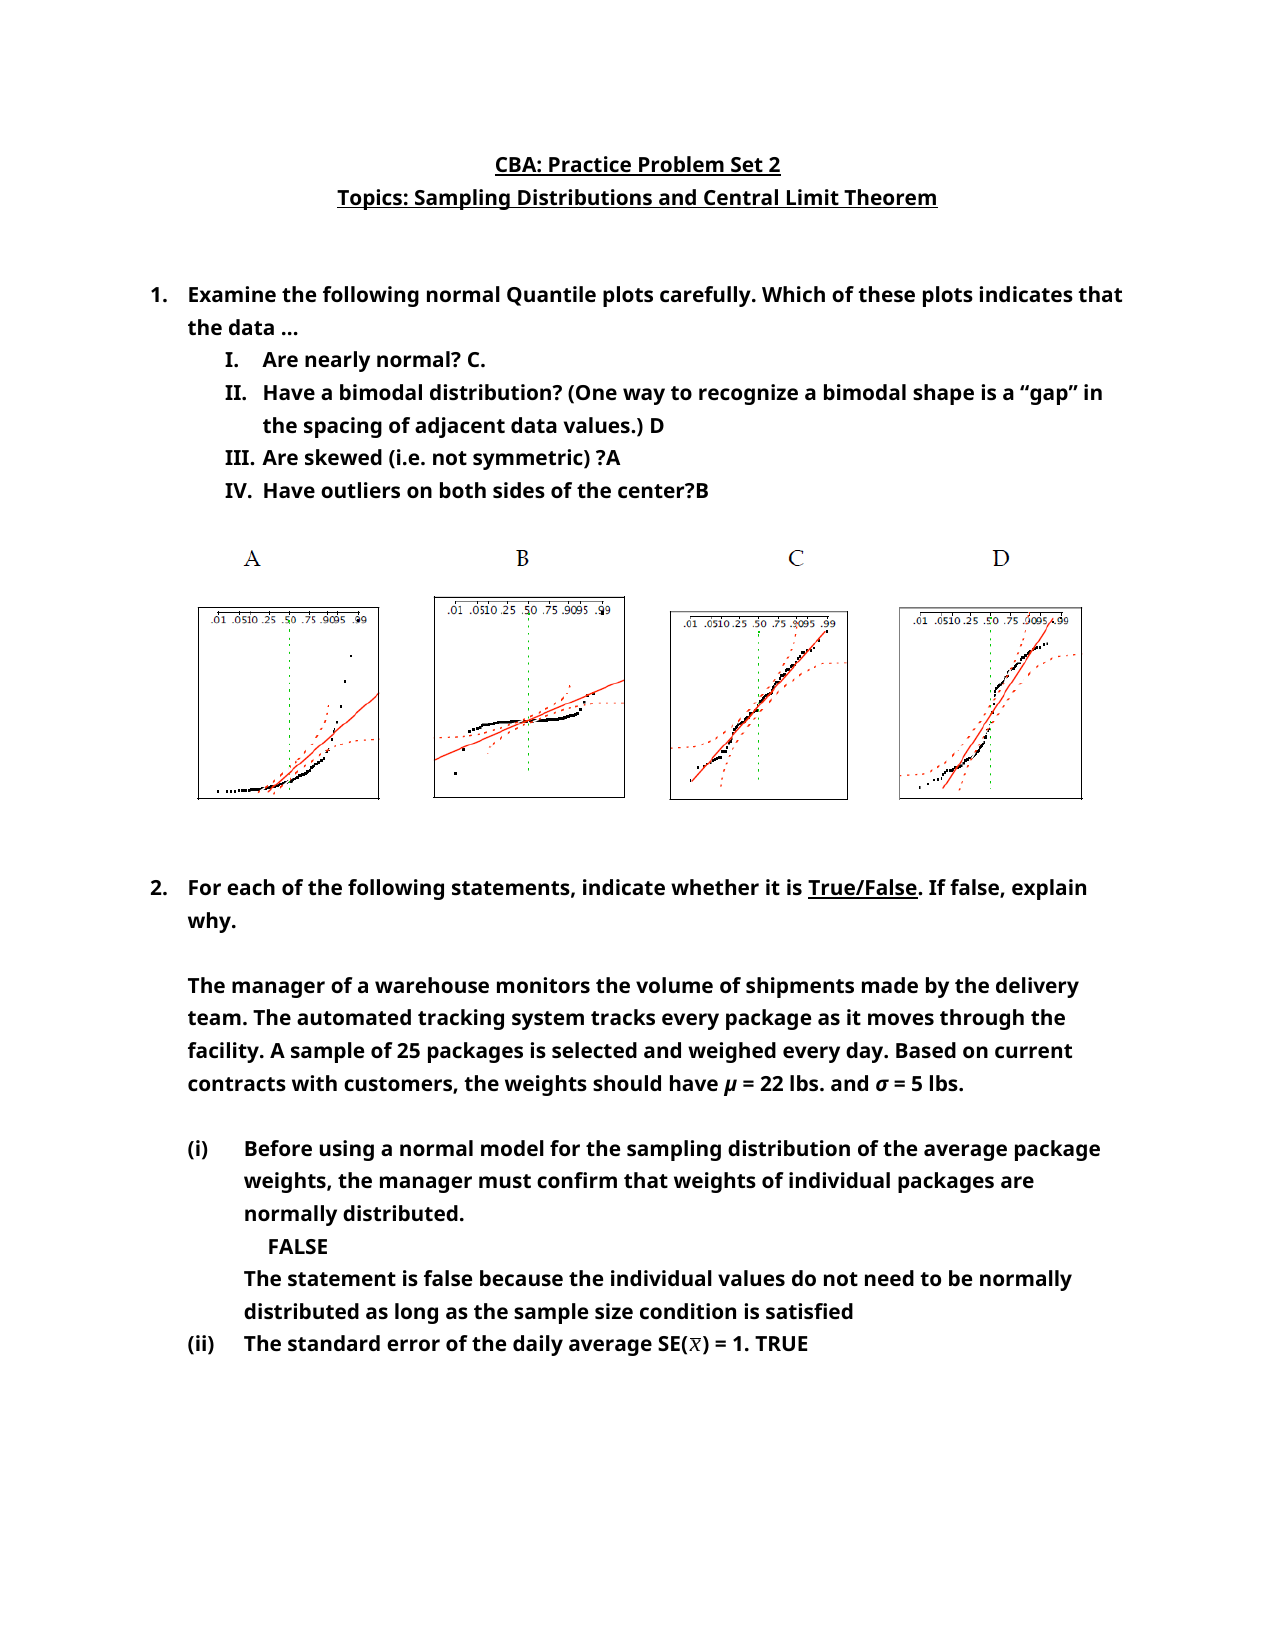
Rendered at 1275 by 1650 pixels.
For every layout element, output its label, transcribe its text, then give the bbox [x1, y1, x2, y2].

list Have a bimodal distribution? (One way to recognize a bimodal shape is a “gap” in the spacing of adjacent data values.) D [225, 378, 1125, 439]
list The statement is false because the individual values do not need to be normally distributed as long as the sample size condition is satisfied [244, 1264, 1125, 1325]
list For each of the following statements, indicate whether it is True/False. If false, explain why. [150, 873, 1125, 934]
list FALSE [187, 1232, 1125, 1260]
list Before using a normal model for the sampling distribution of the average package weights, the manager must confirm that weights of individual packages are normally distributed. [187, 1134, 1125, 1228]
list The standard error of the daily average SE() = 1. TRUE [187, 1329, 1125, 1358]
text The manager of a warehouse monitors the volume of shipments made by the delivery team. The automated tracking system tracks every package as it moves through the facility. A sample of 25 packages is selected and weighed every day. Based on current contracts with customers, the weights should have μ = 22 lbs. and σ = 5 lbs. [187, 971, 1125, 1097]
list Examine the following normal Quantile plots carefully. Which of these plots indicates that the data … [150, 280, 1125, 341]
list Have outliers on both sides of the center?B [225, 476, 1125, 504]
list Are skewed (i.e. not symmetric) ?A [225, 443, 1125, 472]
list Are nearly normal? C. [225, 346, 1125, 374]
text CBA: Practice Problem Set 2 [150, 150, 1125, 178]
text Topics: Sampling Distributions and Central Limit Theorem [150, 183, 1125, 211]
